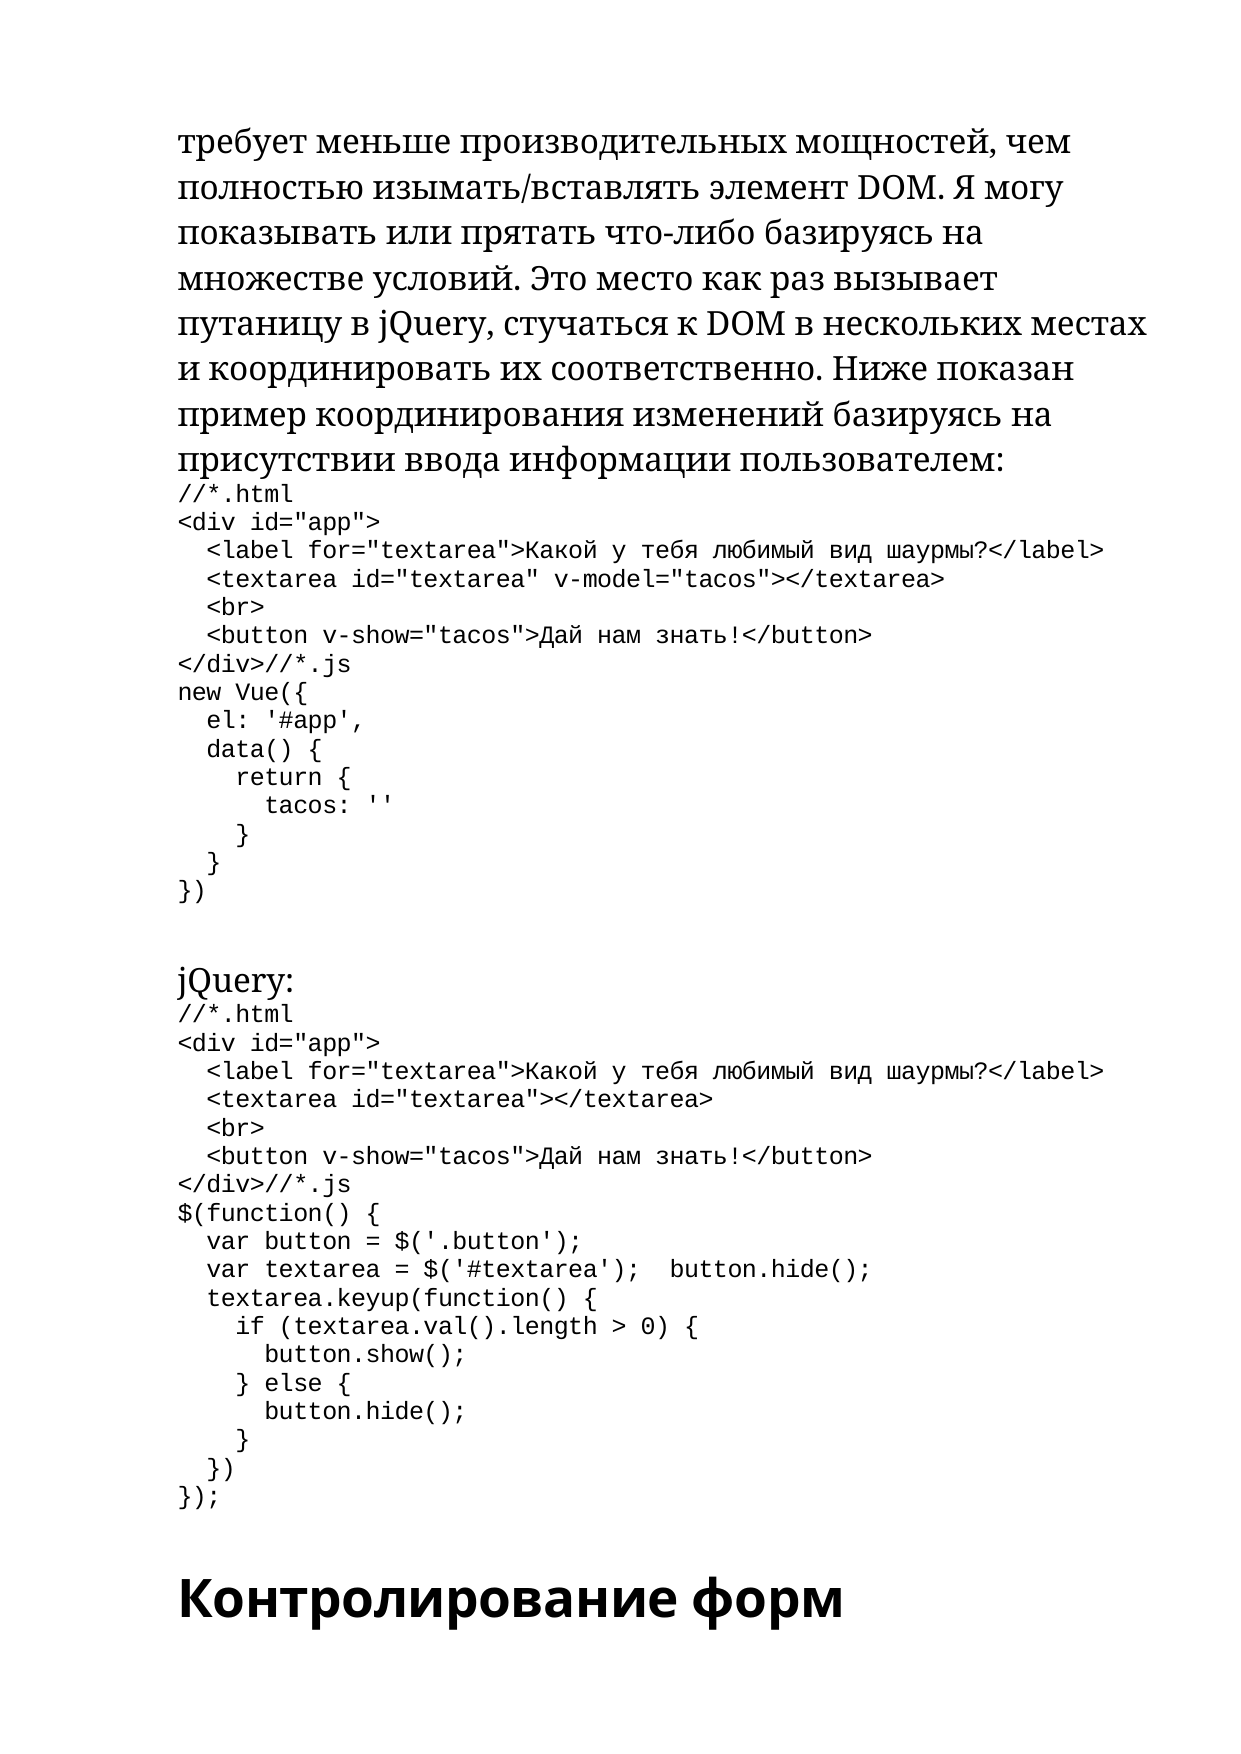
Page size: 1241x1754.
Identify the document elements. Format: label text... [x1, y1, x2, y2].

text //*.html <div id="app"> <label for="textarea">Какой у тебя любимый вид шаурмы?</label> <textarea id="textarea"></textarea> <br> <button v-show="tacos">Дай нам знать!</button> </div>//*.js $(function() { var button = $('.button'); var textarea = $('#textarea'); button.hide(); textarea.keyup(function() { if (textarea.val().length > 0) { button.show(); } else { button.hide(); } }) }); [177, 1002, 1152, 1512]
text jQuery: [177, 956, 1152, 1002]
text //*.html <div id="app"> <label for="textarea">Какой у тебя любимый вид шаурмы?</label> <textarea id="textarea" v-model="tacos"></textarea> <br> <button v-show="tacos">Дай нам знать!</button> </div>//*.js new Vue({ el: '#app', data() { return { tacos: '' } } }) [177, 481, 1152, 906]
subtitle Контролирование форм [177, 1561, 1152, 1633]
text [177, 118, 1152, 481]
